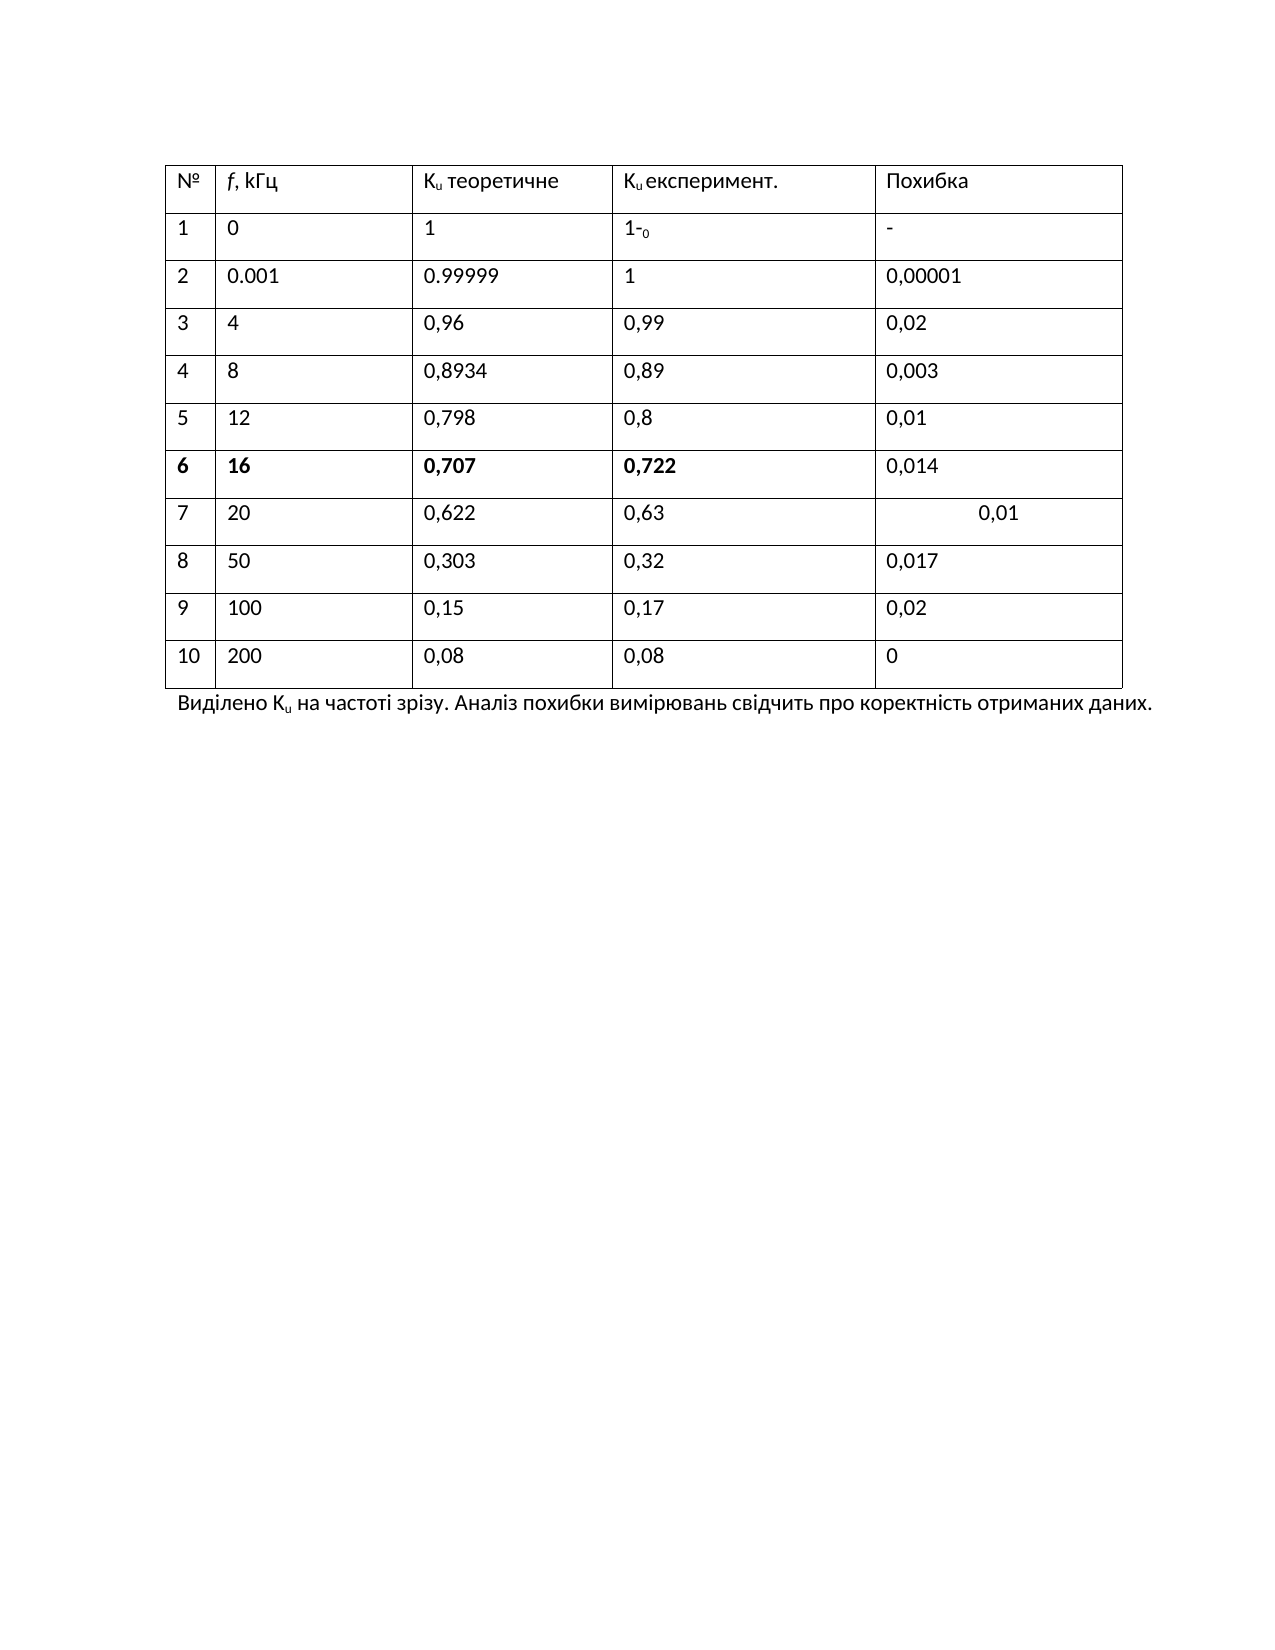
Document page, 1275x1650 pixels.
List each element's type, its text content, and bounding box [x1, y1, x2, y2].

table_cell 0,01 [876, 499, 1122, 545]
table_cell 0,96 [413, 309, 612, 355]
table_cell 0,722 [613, 451, 875, 497]
table_cell 0.99999 [413, 261, 612, 307]
table_cell 2 [166, 261, 215, 307]
table_header f, kГц [216, 166, 412, 212]
table_cell 0,02 [876, 594, 1122, 640]
table_cell 0,303 [413, 546, 612, 592]
table_header № [166, 166, 215, 212]
table_cell 3 [166, 309, 215, 355]
table_cell 0,15 [413, 594, 612, 640]
table_cell 12 [216, 404, 412, 450]
table_cell 0.001 [216, 261, 412, 307]
table_cell 0,63 [613, 499, 875, 545]
table_cell 200 [216, 641, 412, 687]
table_cell 9 [166, 594, 215, 640]
table_cell 0 [876, 641, 1122, 687]
table_cell 0,017 [876, 546, 1122, 592]
table_cell 0,08 [413, 641, 612, 687]
table_cell 0,01 [876, 404, 1122, 450]
table_cell 1 [166, 214, 215, 260]
table_cell 0,707 [413, 451, 612, 497]
table_cell 50 [216, 546, 412, 592]
text Виділено Ku на частоті зрізу. Аналіз похибки вимірювань свідчить про коректність отриманих даних. [177, 688, 1186, 716]
table_cell 7 [166, 499, 215, 545]
table_cell 1 [613, 261, 875, 307]
table_cell 5 [166, 404, 215, 450]
table_header Похибка [876, 166, 1122, 212]
table_cell 10 [166, 641, 215, 687]
table_cell 0,32 [613, 546, 875, 592]
table_cell 0,014 [876, 451, 1122, 497]
table_cell 100 [216, 594, 412, 640]
table_cell 0,798 [413, 404, 612, 450]
table_cell 0,99 [613, 309, 875, 355]
table_cell 0,8934 [413, 356, 612, 402]
table_cell 20 [216, 499, 412, 545]
table_cell 0,003 [876, 356, 1122, 402]
table_cell 4 [166, 356, 215, 402]
table_cell 0,8 [613, 404, 875, 450]
table_cell 1-0 [613, 214, 875, 260]
table_cell 8 [166, 546, 215, 592]
table_cell 0,00001 [876, 261, 1122, 307]
table_cell 16 [216, 451, 412, 497]
table_cell 8 [216, 356, 412, 402]
table_cell 0 [216, 214, 412, 260]
table_cell 4 [216, 309, 412, 355]
table_header Ku експеримент. [613, 166, 875, 212]
table_cell - [876, 214, 1122, 260]
table_cell 6 [166, 451, 215, 497]
table_cell 0,89 [613, 356, 875, 402]
table_cell 0,02 [876, 309, 1122, 355]
table_cell 0,622 [413, 499, 612, 545]
table_cell 0,17 [613, 594, 875, 640]
table_header Ku теоретичне [413, 166, 612, 212]
table_cell 1 [413, 214, 612, 260]
table_cell 0,08 [613, 641, 875, 687]
